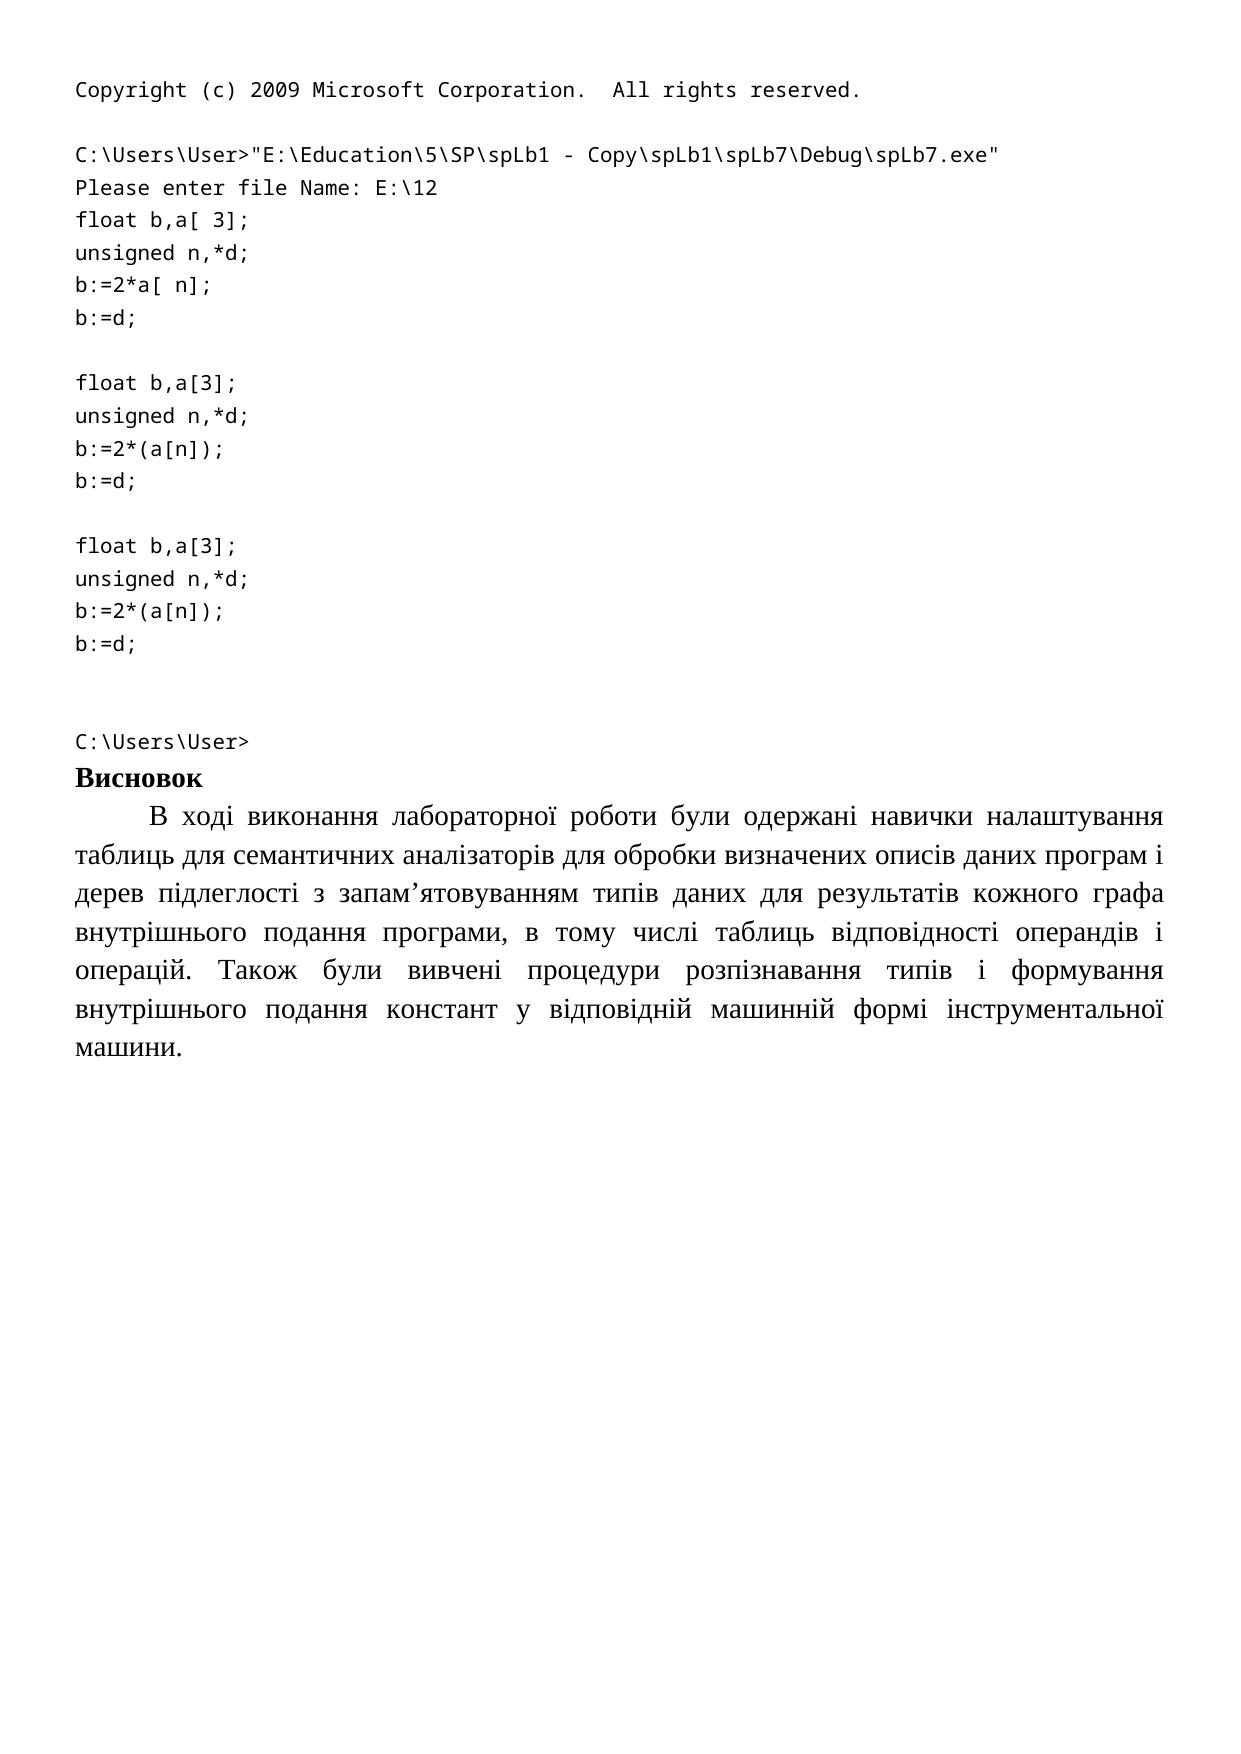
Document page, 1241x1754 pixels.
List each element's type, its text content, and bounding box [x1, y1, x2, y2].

text Copyright (c) 2009 Microsoft Corporation. All rights reserved. [75, 75, 1165, 103]
text b:=2*a[ n]; [75, 271, 1165, 299]
text Please enter file Name: E:\12 [75, 173, 1165, 201]
text b:=d; [75, 303, 1165, 332]
text Висновок [75, 760, 1165, 793]
text unsigned n,*d; [75, 238, 1165, 266]
text float b,a[3]; [75, 531, 1165, 560]
text float b,a[ 3]; [75, 205, 1165, 234]
text unsigned n,*d; [75, 401, 1165, 429]
text float b,a[3]; [75, 368, 1165, 397]
text C:\Users\User>"E:\Education\5\SP\spLb1 - Copy\spLb1\spLb7\Debug\spLb7.exe" [75, 140, 1165, 169]
text b:=d; [75, 466, 1165, 495]
text b:=2*(a[n]); [75, 597, 1165, 625]
text b:=d; [75, 629, 1165, 658]
text b:=2*(a[n]); [75, 434, 1165, 462]
text В ході виконання лабораторної роботи були одержані навички налаштування таблиць для семантичних аналізаторів для обробки визначених описів даних програм і дерев підлеглості з запам’ятовуванням типів даних для результатів кожного графа внутрішнього подання програми, в тому числі таблиць відповідності операндів і операцій. Також були вивчені процедури розпізнавання типів і формування внутрішнього подання констант у відповідній машинній формі інструментальної машини. [75, 798, 1165, 1063]
text C:\Users\User> [75, 727, 1165, 756]
text unsigned n,*d; [75, 564, 1165, 592]
